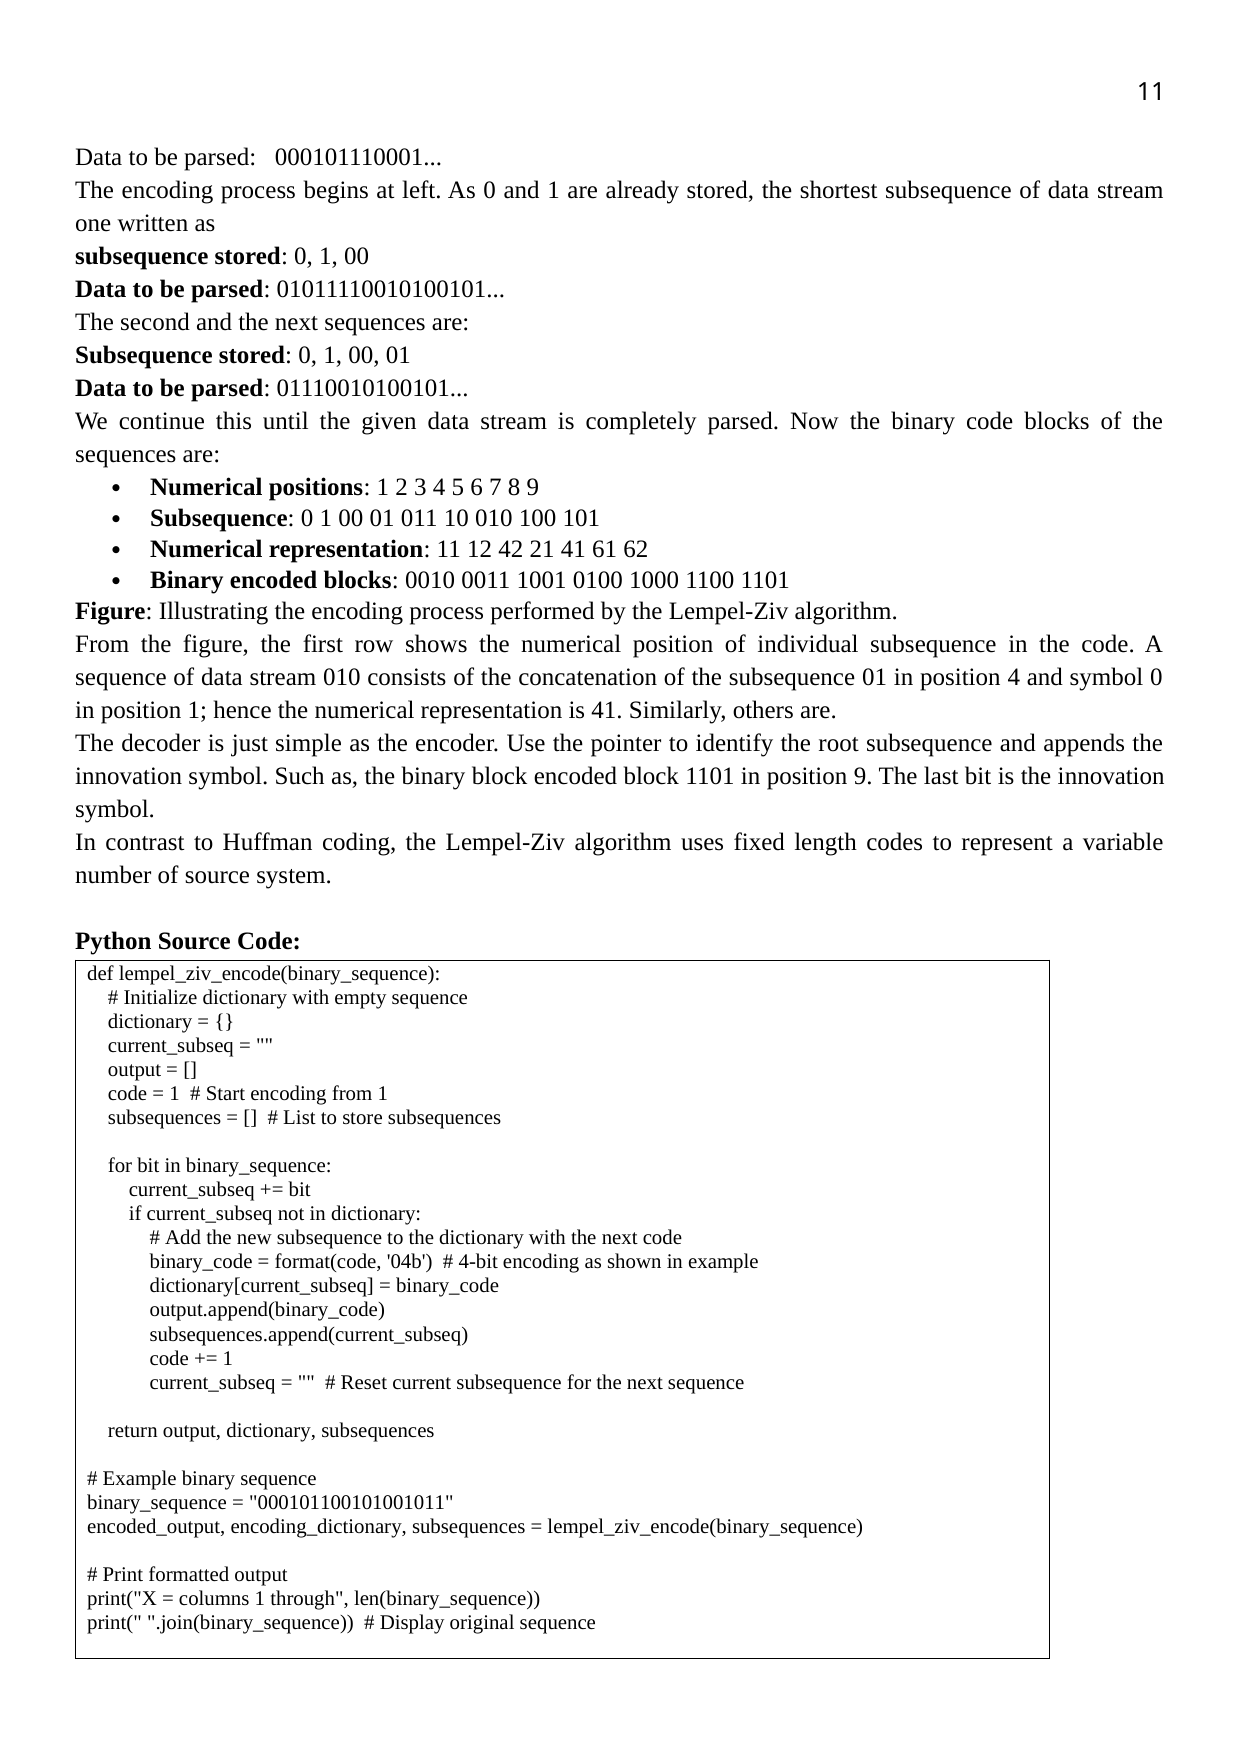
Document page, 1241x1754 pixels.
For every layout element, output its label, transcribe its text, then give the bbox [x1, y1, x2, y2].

text From the figure, the first row shows the numerical position of individual subsequence in the code. A sequence of data stream 010 consists of the concatenation of the subsequence 01 in position 4 and symbol 0 in position 1; hence the numerical representation is 41. Similarly, others are. [75, 629, 1165, 724]
list Numerical positions: 1 2 3 4 5 6 7 8 9 [112, 472, 1165, 501]
text We continue this until the given data stream is completely parsed. Now the binary code blocks of the sequences are: [75, 406, 1165, 468]
text The second and the next sequences are: [75, 307, 1165, 336]
text In contrast to Huffman coding, the Lempel-Ziv algorithm uses fixed length codes to represent a variable number of source system. [75, 827, 1165, 889]
text Python Source Code: [75, 926, 1165, 955]
text Figure: Illustrating the encoding process performed by the Lempel-Ziv algorithm. [75, 596, 1165, 625]
text Data to be parsed: 01110010100101... [75, 373, 1165, 402]
list Subsequence: 0 1 00 01 011 10 010 100 101 [112, 503, 1165, 532]
text The decoder is just simple as the encoder. Use the pointer to identify the root subsequence and appends the innovation symbol. Such as, the binary block encoded block 1101 in position 9. The last bit is the innovation symbol. [75, 728, 1165, 823]
text Data to be parsed: 01011110010100101... [75, 274, 1165, 303]
list Binary encoded blocks: 0010 0011 1001 0100 1000 1100 1101 [112, 565, 1165, 594]
text subsequence stored: 0, 1, 00 [75, 241, 1165, 270]
text The encoding process begins at left. As 0 and 1 are already stored, the shortest subsequence of data stream one written as [75, 175, 1165, 237]
list Numerical representation: 11 12 42 21 41 61 62 [112, 534, 1165, 563]
text Subsequence stored: 0, 1, 00, 01 [75, 340, 1165, 369]
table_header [76, 961, 1049, 1658]
text Data to be parsed: 000101110001... [75, 142, 1165, 171]
